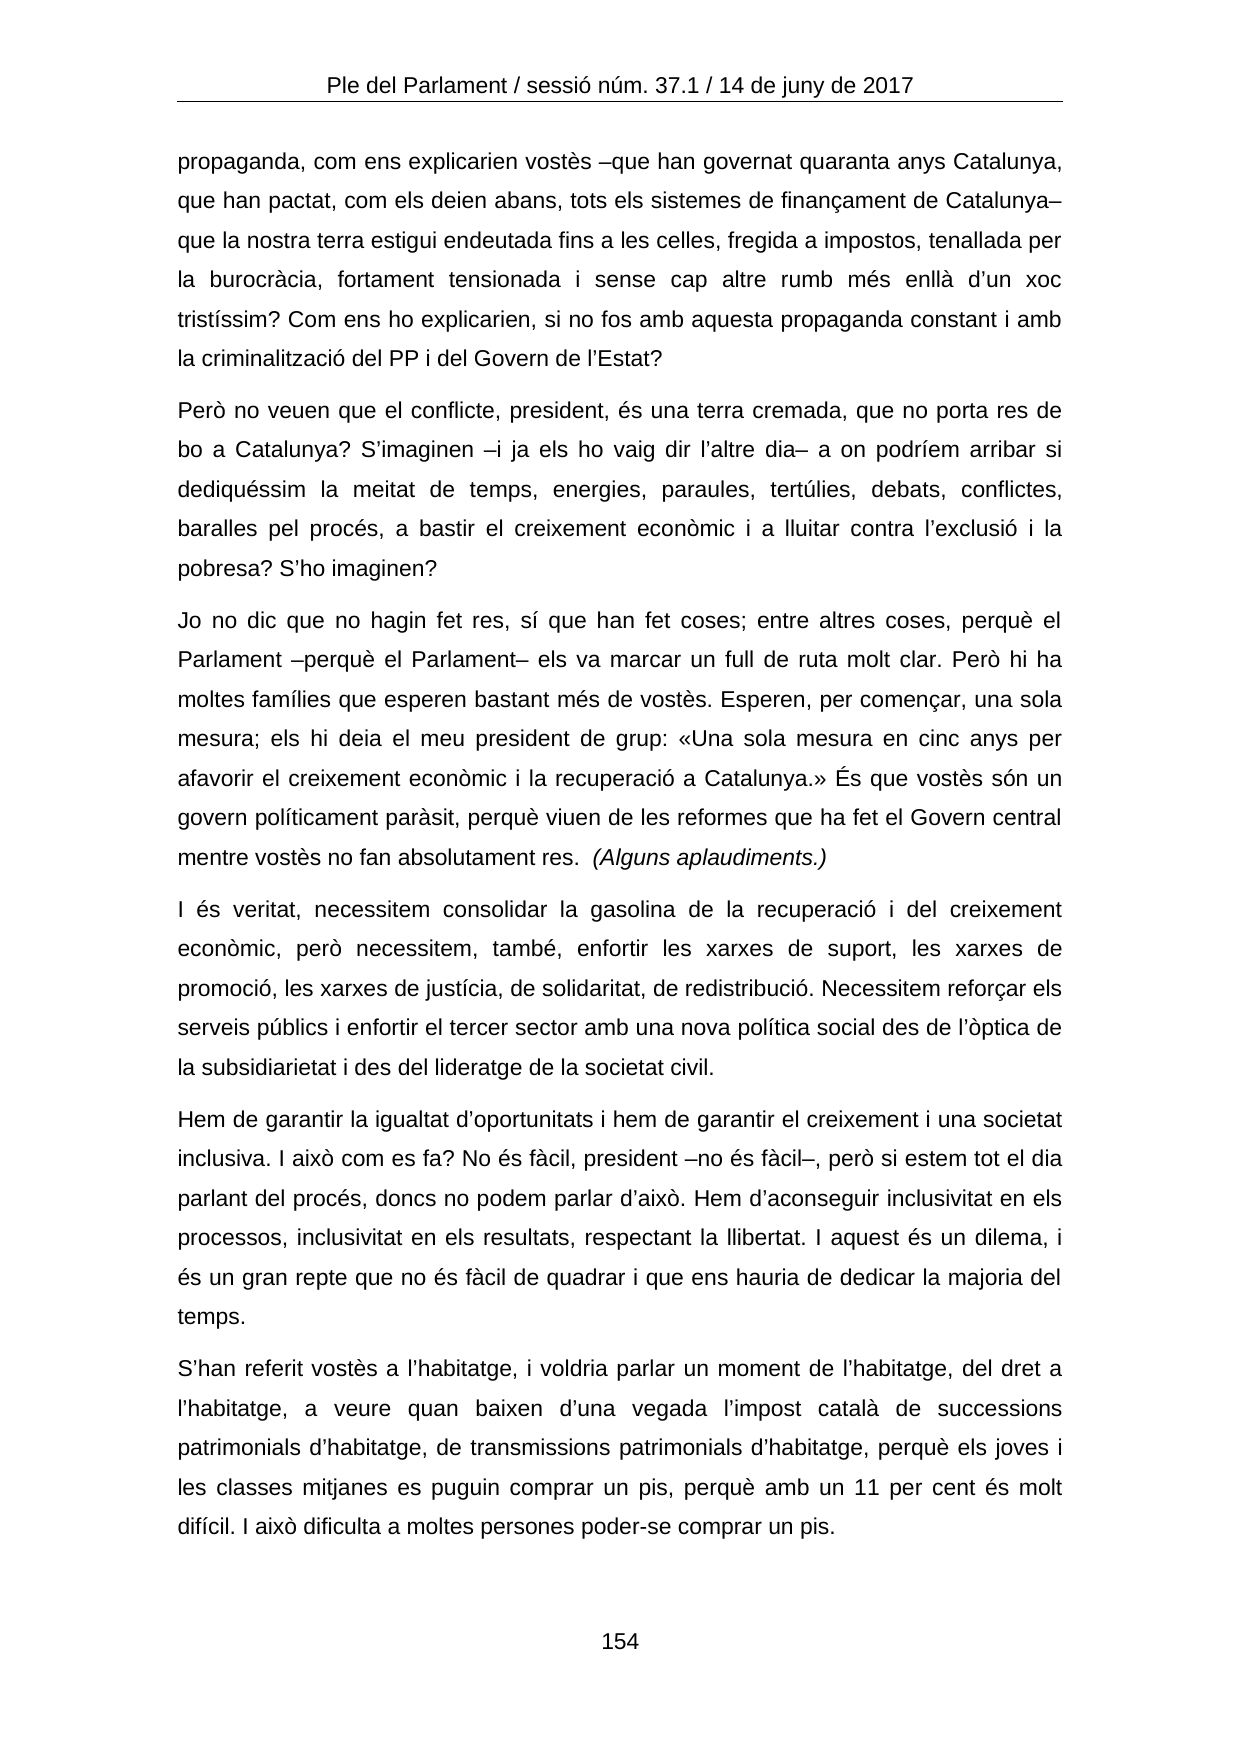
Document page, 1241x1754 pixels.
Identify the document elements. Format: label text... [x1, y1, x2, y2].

text I és veritat, necessitem consolidar la gasolina de la recuperació i del creixement econòmic, però necessitem, també, enfortir les xarxes de suport, les xarxes de promoció, les xarxes de justícia, de solidaritat, de redistribució. Necessitem reforçar els serveis públics i enfortir el tercer sector amb una nova política social des de l’òptica de la subsidiarietat i des del lideratge de la societat civil. [177, 896, 1063, 1080]
text Hem de garantir la igualtat d’oportunitats i hem de garantir el creixement i una societat inclusiva. I això com es fa? No és fàcil, president –no és fàcil–, però si estem tot el dia parlant del procés, doncs no podem parlar d’això. Hem d’aconseguir inclusivitat en els processos, inclusivitat en els resultats, respectant la llibertat. I aquest és un dilema, i és un gran repte que no és fàcil de quadrar i que ens hauria de dedicar la majoria del temps. [177, 1106, 1063, 1329]
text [177, 148, 1063, 371]
text Però no veuen que el conflicte, president, és una terra cremada, que no porta res de bo a Catalunya? S’imaginen –i ja els ho vaig dir l’altre dia– a on podríem arribar si dediquéssim la meitat de temps, energies, paraules, tertúlies, debats, conflictes, baralles pel procés, a bastir el creixement econòmic i a lluitar contra l’exclusió i la pobresa? S’ho imaginen? [177, 397, 1063, 581]
text S’han referit vostès a l’habitatge, i voldria parlar un moment de l’habitatge, del dret a l’habitatge, a veure quan baixen d’una vegada l’impost català de successions patrimonials d’habitatge, de transmissions patrimonials d’habitatge, perquè els joves i les classes mitjanes es puguin comprar un pis, perquè amb un 11 per cent és molt difícil. I això dificulta a moltes persones poder-se comprar un pis. [177, 1355, 1063, 1539]
text Jo no dic que no hagin fet res, sí que han fet coses; entre altres coses, perquè el Parlament –perquè el Parlament– els va marcar un full de ruta molt clar. Però hi ha moltes famílies que esperen bastant més de vostès. Esperen, per començar, una sola mesura; els hi deia el meu president de grup: «Una sola mesura en cinc anys per afavorir el creixement econòmic i la recuperació a Catalunya.» És que vostès són un govern políticament paràsit, perquè viuen de les reformes que ha fet el Govern central mentre vostès no fan absolutament res. (Alguns aplaudiments.) [177, 607, 1063, 870]
